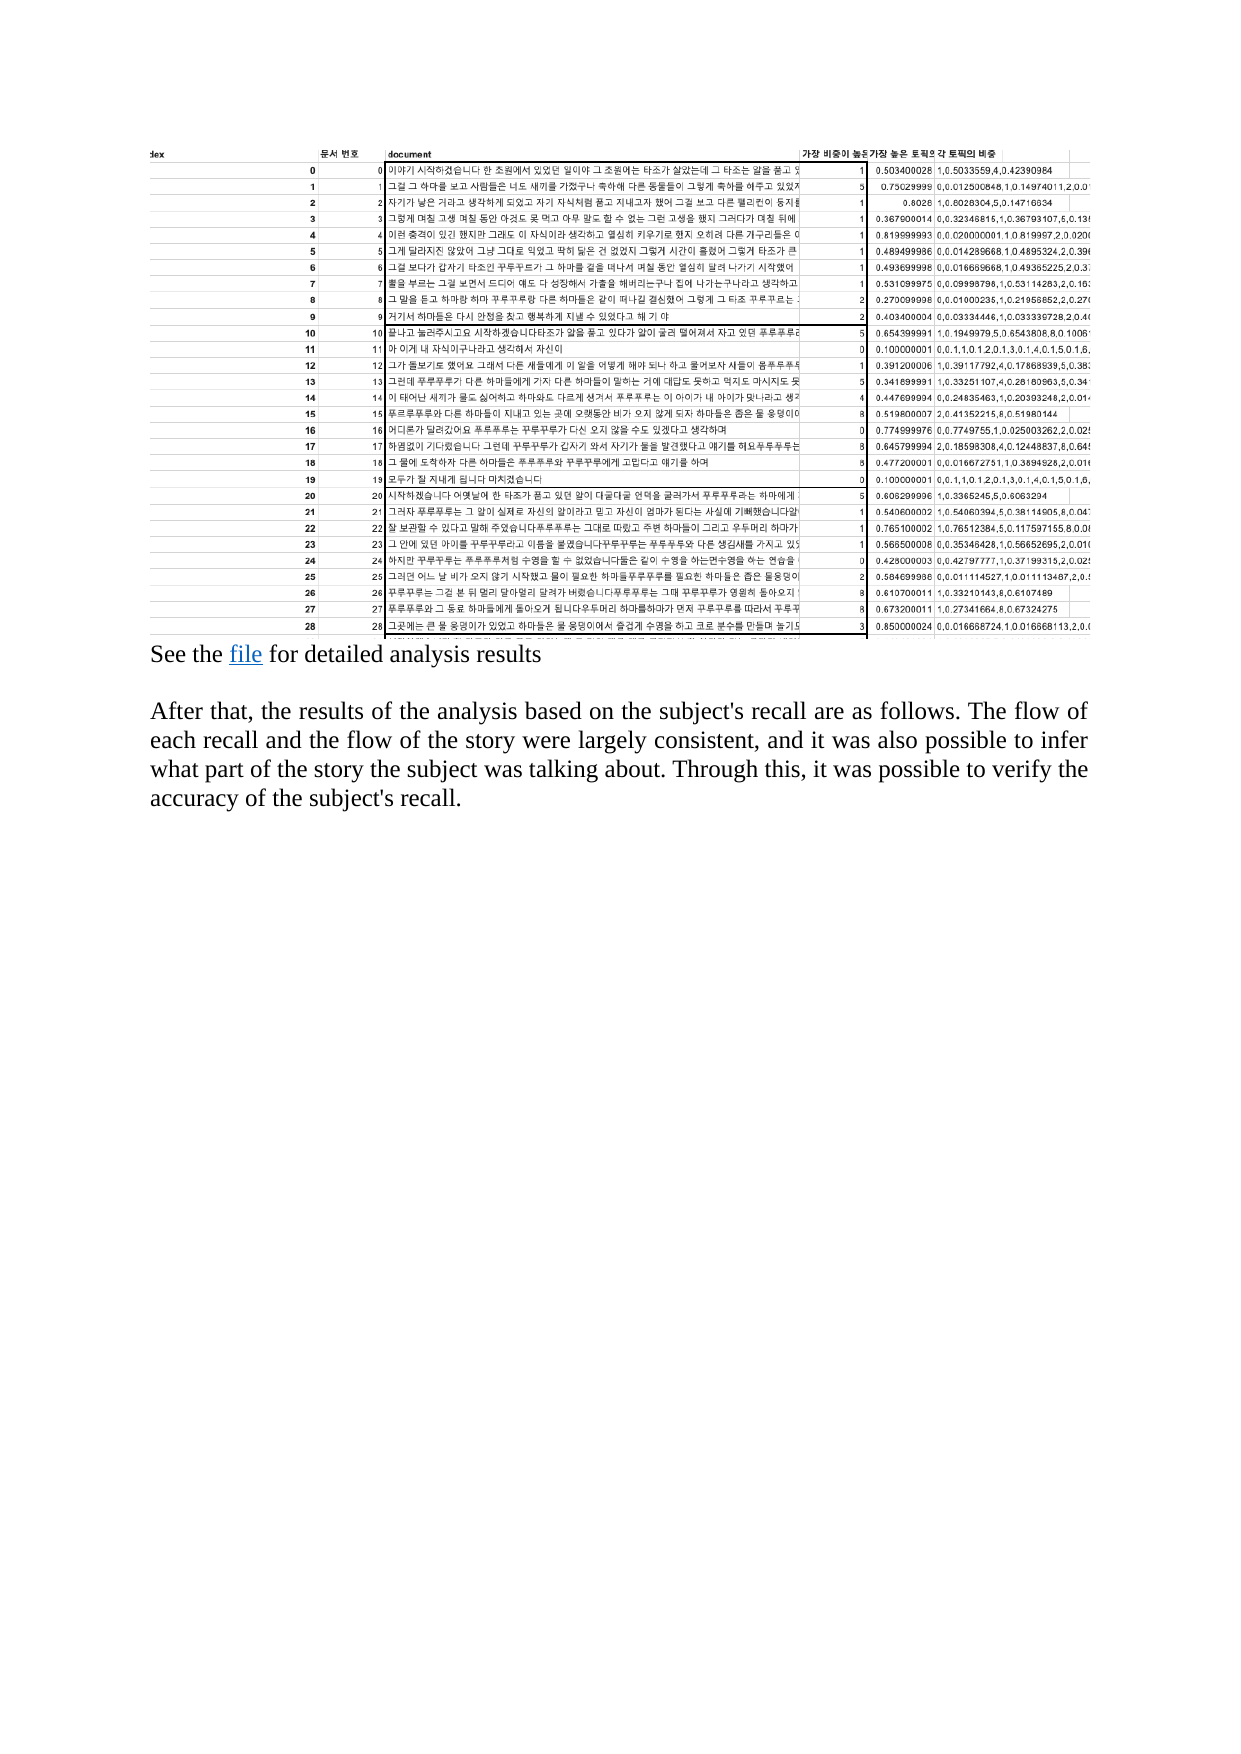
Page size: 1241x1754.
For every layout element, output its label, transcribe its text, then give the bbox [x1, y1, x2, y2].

text After that, the results of the analysis based on the subject's recall are as follows. The flow of each recall and the flow of the story were largely consistent, and it was also possible to infer what part of the story the subject was talking about. Through this, it was possible to verify the accuracy of the subject's recall. [150, 696, 1090, 811]
text See the file for detailed analysis results [150, 639, 1090, 668]
picture [150, 150, 1091, 639]
